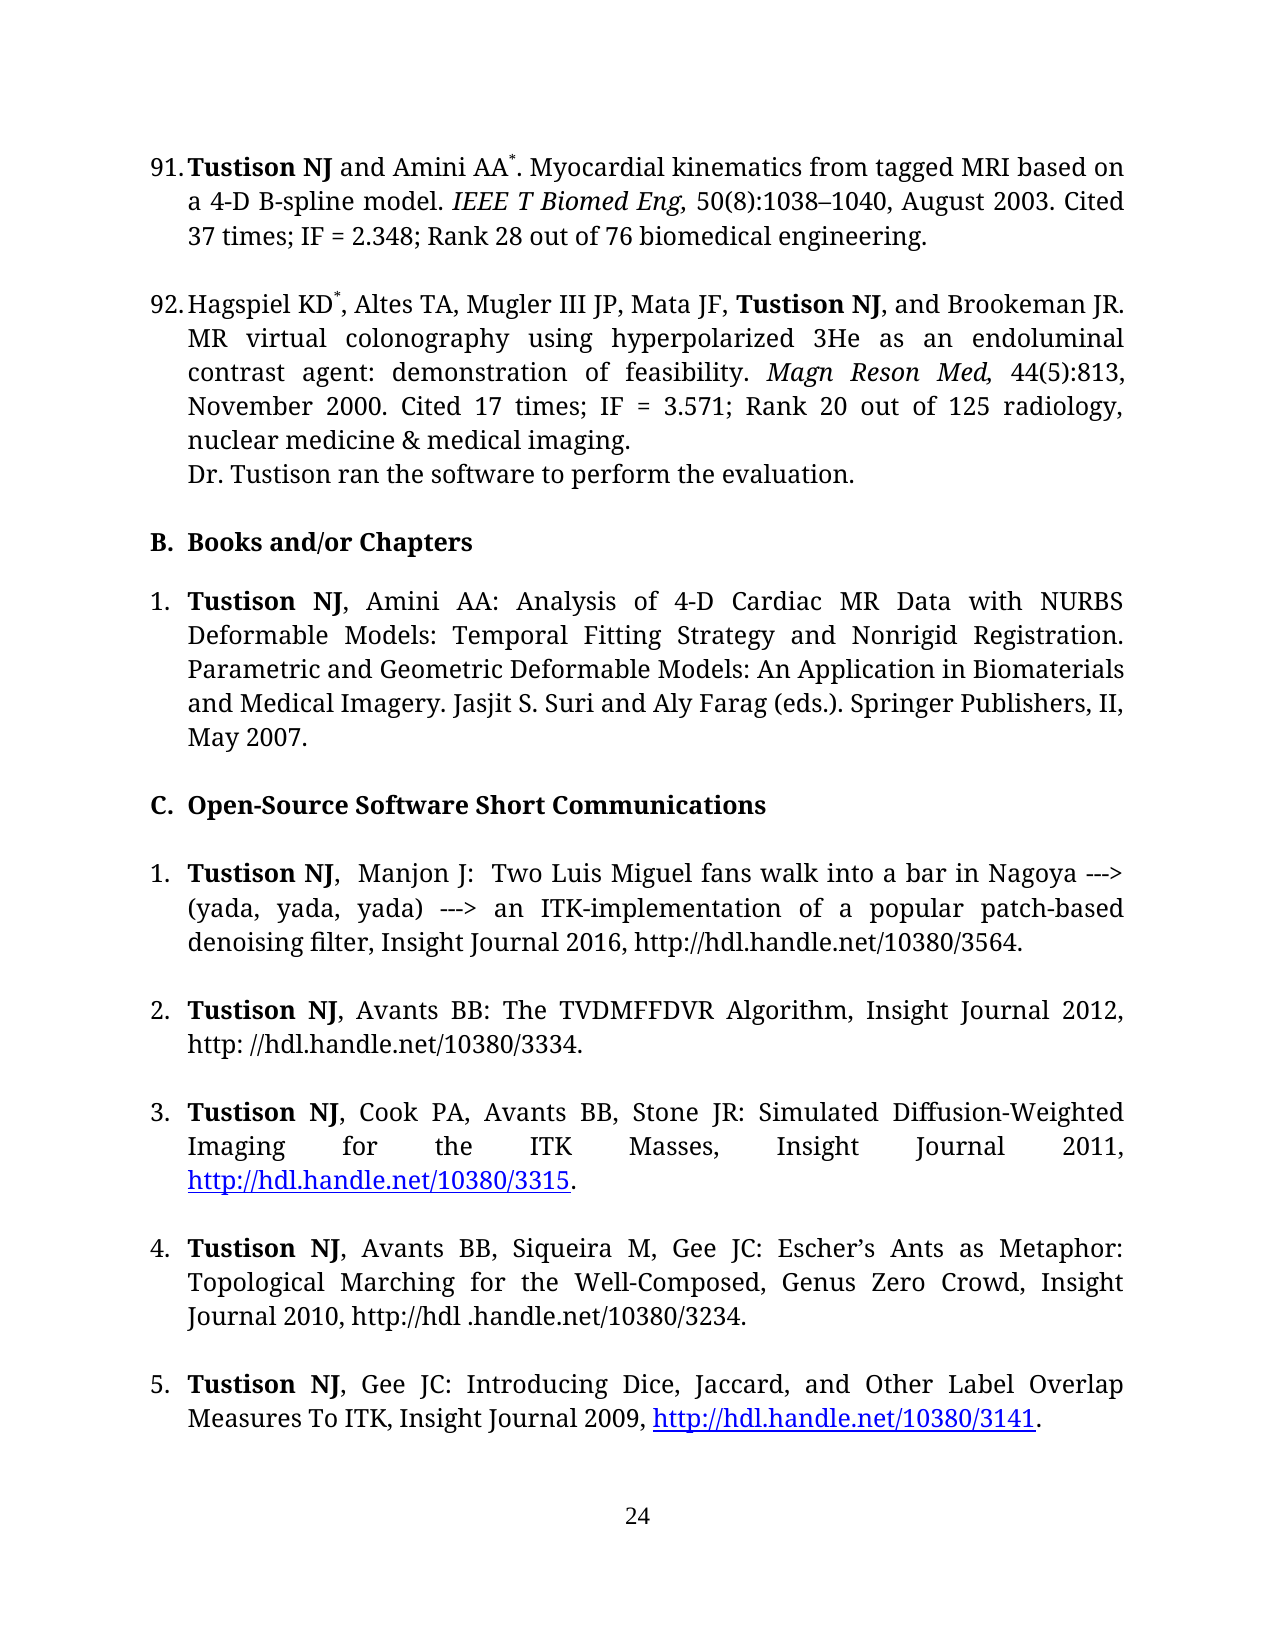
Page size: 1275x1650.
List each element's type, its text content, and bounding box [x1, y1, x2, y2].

list Tustison NJ and Amini AA*. Myocardial kinematics from tagged MRI based on a 4-D B-spline model. IEEE T Biomed Eng, 50(8):1038–1040, August 2003. Cited 37 times; IF = 2.348; Rank 28 out of 76 biomedical engineering. [150, 150, 1125, 252]
list Tustison NJ, Gee JC: Introducing Dice, Jaccard, and Other Label Overlap Measures To ITK, Insight Journal 2009, http://hdl.handle.net/10380/3141. [150, 1367, 1125, 1435]
list Hagspiel KD*, Altes TA, Mugler III JP, Mata JF, Tustison NJ, and Brookeman JR. MR virtual colonography using hyperpolarized 3He as an endoluminal contrast agent: demonstration of feasibility. Magn Reson Med, 44(5):813, November 2000. Cited 17 times; IF = 3.571; Rank 20 out of 125 radiology, nuclear medicine & medical imaging. [150, 286, 1125, 457]
list Tustison NJ, Cook PA, Avants BB, Stone JR: Simulated Diffusion-Weighted Imaging for the ITK Masses, Insight Journal 2011, http://hdl.handle.net/10380/3315. [150, 1094, 1125, 1197]
list Tustison NJ, Avants BB, Siqueira M, Gee JC: Escher’s Ants as Metaphor: Topological Marching for the Well-Composed, Genus Zero Crowd, Insight Journal 2010, http://hdl .handle.net/10380/3234. [150, 1231, 1125, 1333]
list Tustison NJ, Avants BB: The TVDMFFDVR Algorithm, Insight Journal 2012, http: //hdl.handle.net/10380/3334. [150, 992, 1125, 1061]
text Dr. Tustison ran the software to perform the evaluation. [187, 457, 1125, 491]
text C. Open-Source Software Short Communications [150, 788, 1125, 822]
list Tustison NJ, Manjon J: Two Luis Miguel fans walk into a bar in Nagoya ---> (yada, yada, yada) ---> an ITK-implementation of a popular patch-based denoising filter, Insight Journal 2016, http://hdl.handle.net/10380/3564. [150, 856, 1125, 958]
text B. Books and/or Chapters [150, 525, 1125, 583]
list Tustison NJ, Amini AA: Analysis of 4-D Cardiac MR Data with NURBS Deformable Models: Temporal Fitting Strategy and Nonrigid Registration. Parametric and Geometric Deformable Models: An Application in Biomaterials and Medical Imagery. Jasjit S. Suri and Aly Farag (eds.). Springer Publishers, II, May 2007. [150, 583, 1125, 753]
